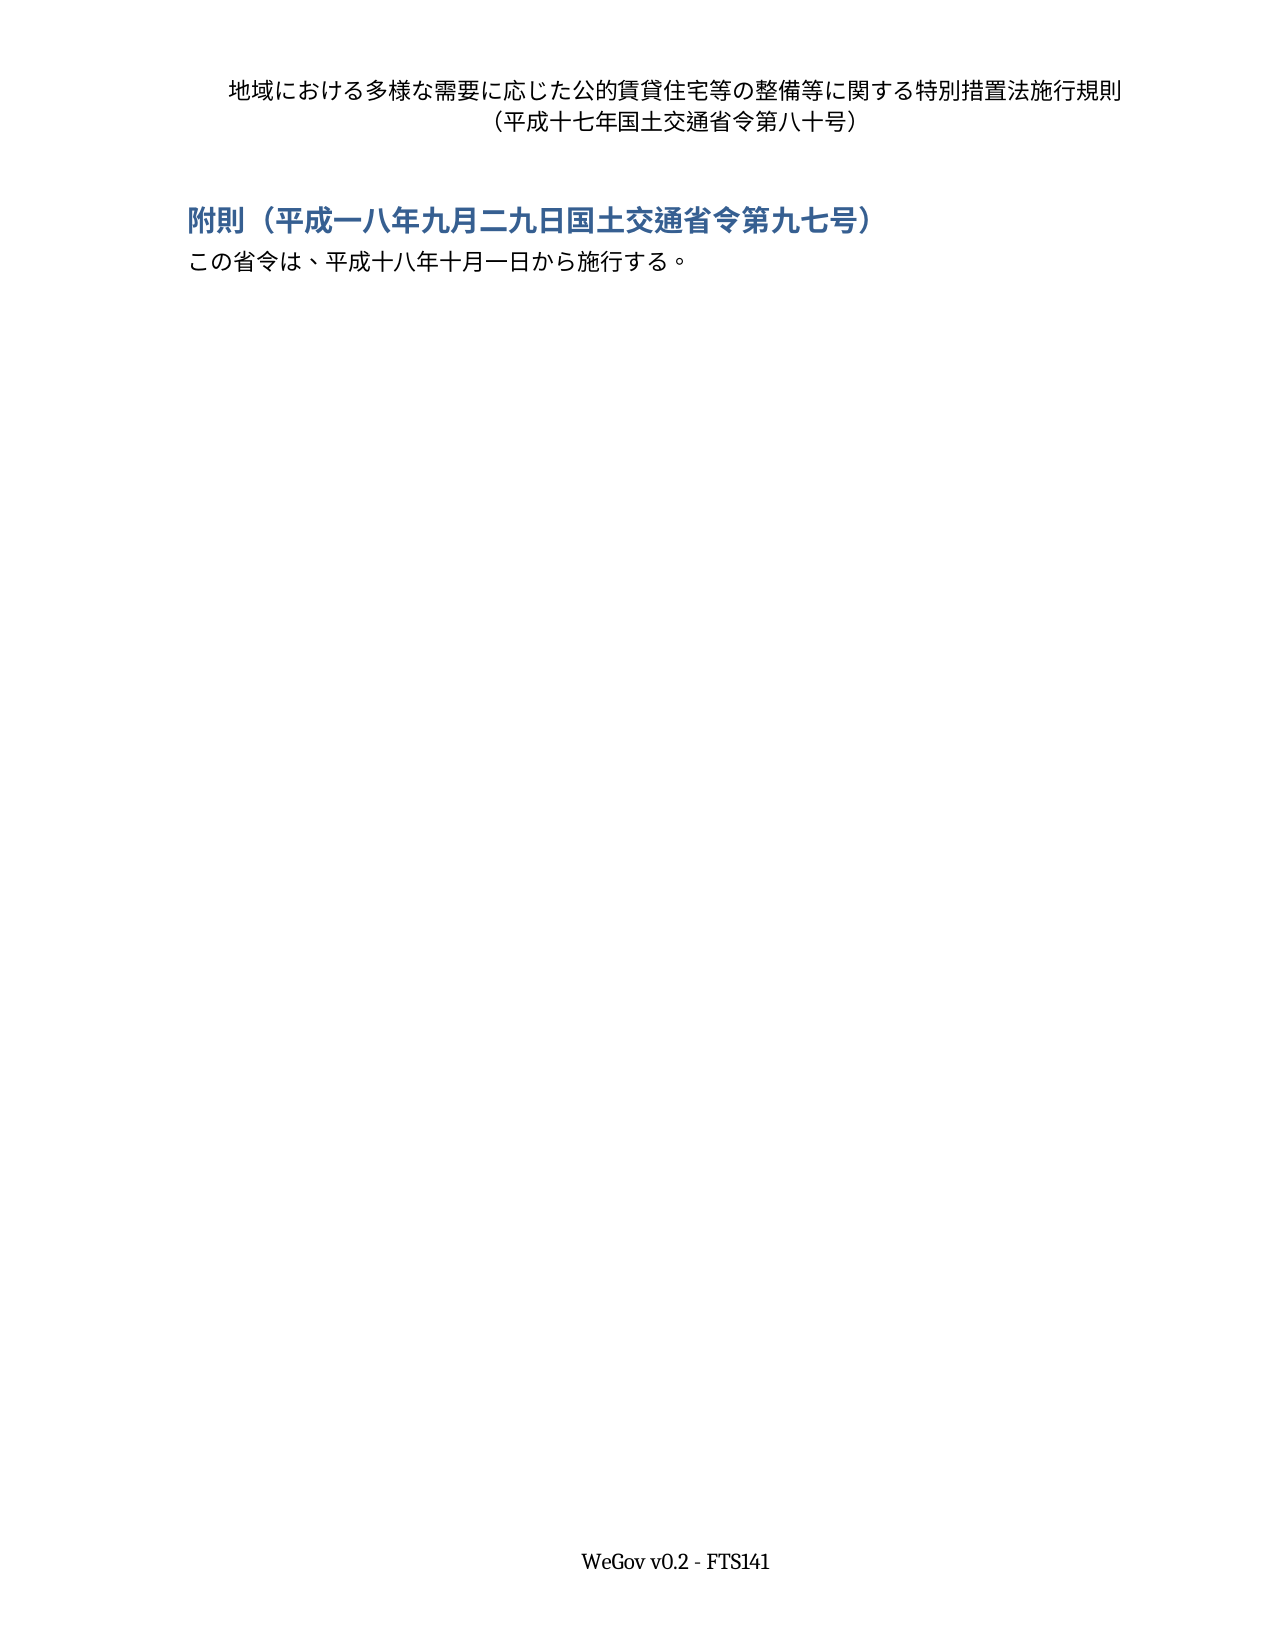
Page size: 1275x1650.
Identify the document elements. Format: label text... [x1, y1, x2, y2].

text この省令は、平成十八年十月一日から施行する。 [187, 246, 1087, 277]
subtitle 附則（平成一八年九月二九日国土交通省令第九七号） [187, 200, 1087, 240]
